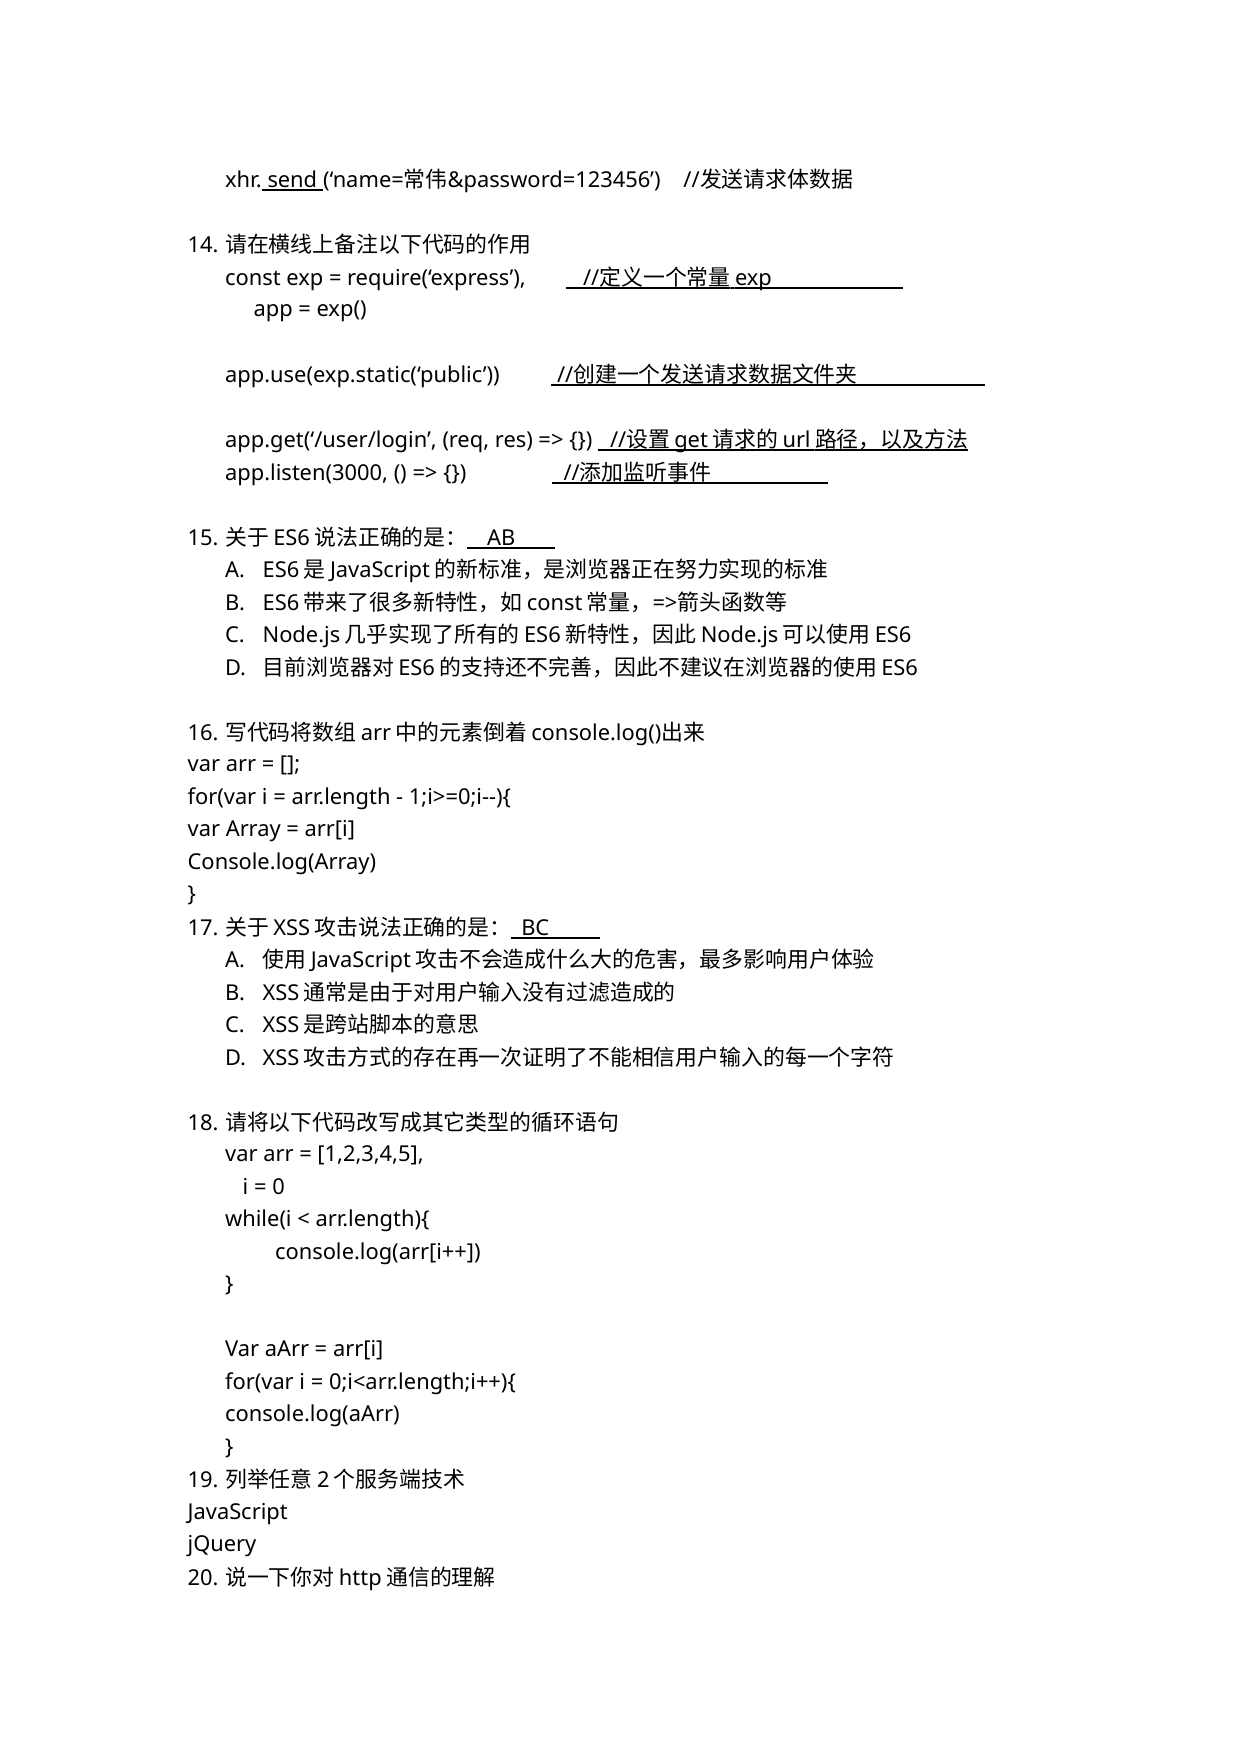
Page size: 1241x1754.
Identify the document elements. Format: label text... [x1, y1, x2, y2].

list console.log(arr[i++]) [225, 1234, 1053, 1267]
list Node.js几乎实现了所有的ES6新特性，因此Node.js可以使用ES6 [225, 617, 1053, 649]
list XSS攻击方式的存在再一次证明了不能相信用户输入的每一个字符 [225, 1039, 1053, 1072]
list Var aArr = arr[i] [225, 1332, 1053, 1364]
list XSS通常是由于对用户输入没有过滤造成的 [225, 974, 1053, 1007]
text var Array = arr[i] [187, 812, 1053, 844]
text Console.log(Array) [187, 844, 1053, 877]
list ES6带来了很多新特性，如const常量，=>箭头函数等 [225, 584, 1053, 617]
list for(var i = 0;i<arr.length;i++){ [225, 1364, 1053, 1397]
list i = 0 [225, 1169, 1053, 1202]
list 列举任意2个服务端技术 [187, 1462, 1053, 1494]
list 请将以下代码改写成其它类型的循环语句 [187, 1104, 1053, 1137]
list const exp = require(‘express’), //定义一个常量exp [225, 259, 1053, 292]
list } [225, 1429, 1053, 1462]
list } [225, 1267, 1053, 1299]
list XSS是跨站脚本的意思 [225, 1007, 1053, 1039]
list 说一下你对http通信的理解 [187, 1559, 1053, 1592]
list app.listen(3000, () => {}) //添加监听事件 [225, 454, 1053, 487]
list ES6是JavaScript的新标准，是浏览器正在努力实现的标准 [225, 552, 1053, 584]
list while(i < arr.length){ [225, 1202, 1053, 1234]
text var arr = []; [187, 747, 1053, 779]
list 请在横线上备注以下代码的作用 [187, 227, 1053, 259]
list app.get(‘/user/login’, (req, res) => {}) //设置get请求的url路径，以及方法 [225, 422, 1053, 454]
list console.log(aArr) [225, 1397, 1053, 1429]
list JavaScript [187, 1494, 1053, 1527]
list 关于XSS攻击说法正确的是： BC [187, 909, 1053, 942]
text } [187, 877, 1053, 909]
list 使用JavaScript攻击不会造成什么大的危害，最多影响用户体验 [225, 942, 1053, 974]
list jQuery [187, 1527, 1053, 1559]
list xhr. send (‘name=常伟&password=123456’) //发送请求体数据 [225, 162, 1053, 194]
list app = exp() [225, 292, 1053, 324]
list 写代码将数组arr中的元素倒着console.log()出来 [187, 714, 1053, 747]
text for(var i = arr.length - 1;i>=0;i--){ [187, 779, 1053, 812]
list var arr = [1,2,3,4,5], [225, 1137, 1053, 1169]
list 关于ES6说法正确的是： AB [187, 519, 1053, 552]
list app.use(exp.static(‘public’)) //创建一个发送请求数据文件夹 [225, 357, 1053, 389]
list 目前浏览器对ES6的支持还不完善，因此不建议在浏览器的使用ES6 [225, 649, 1053, 682]
